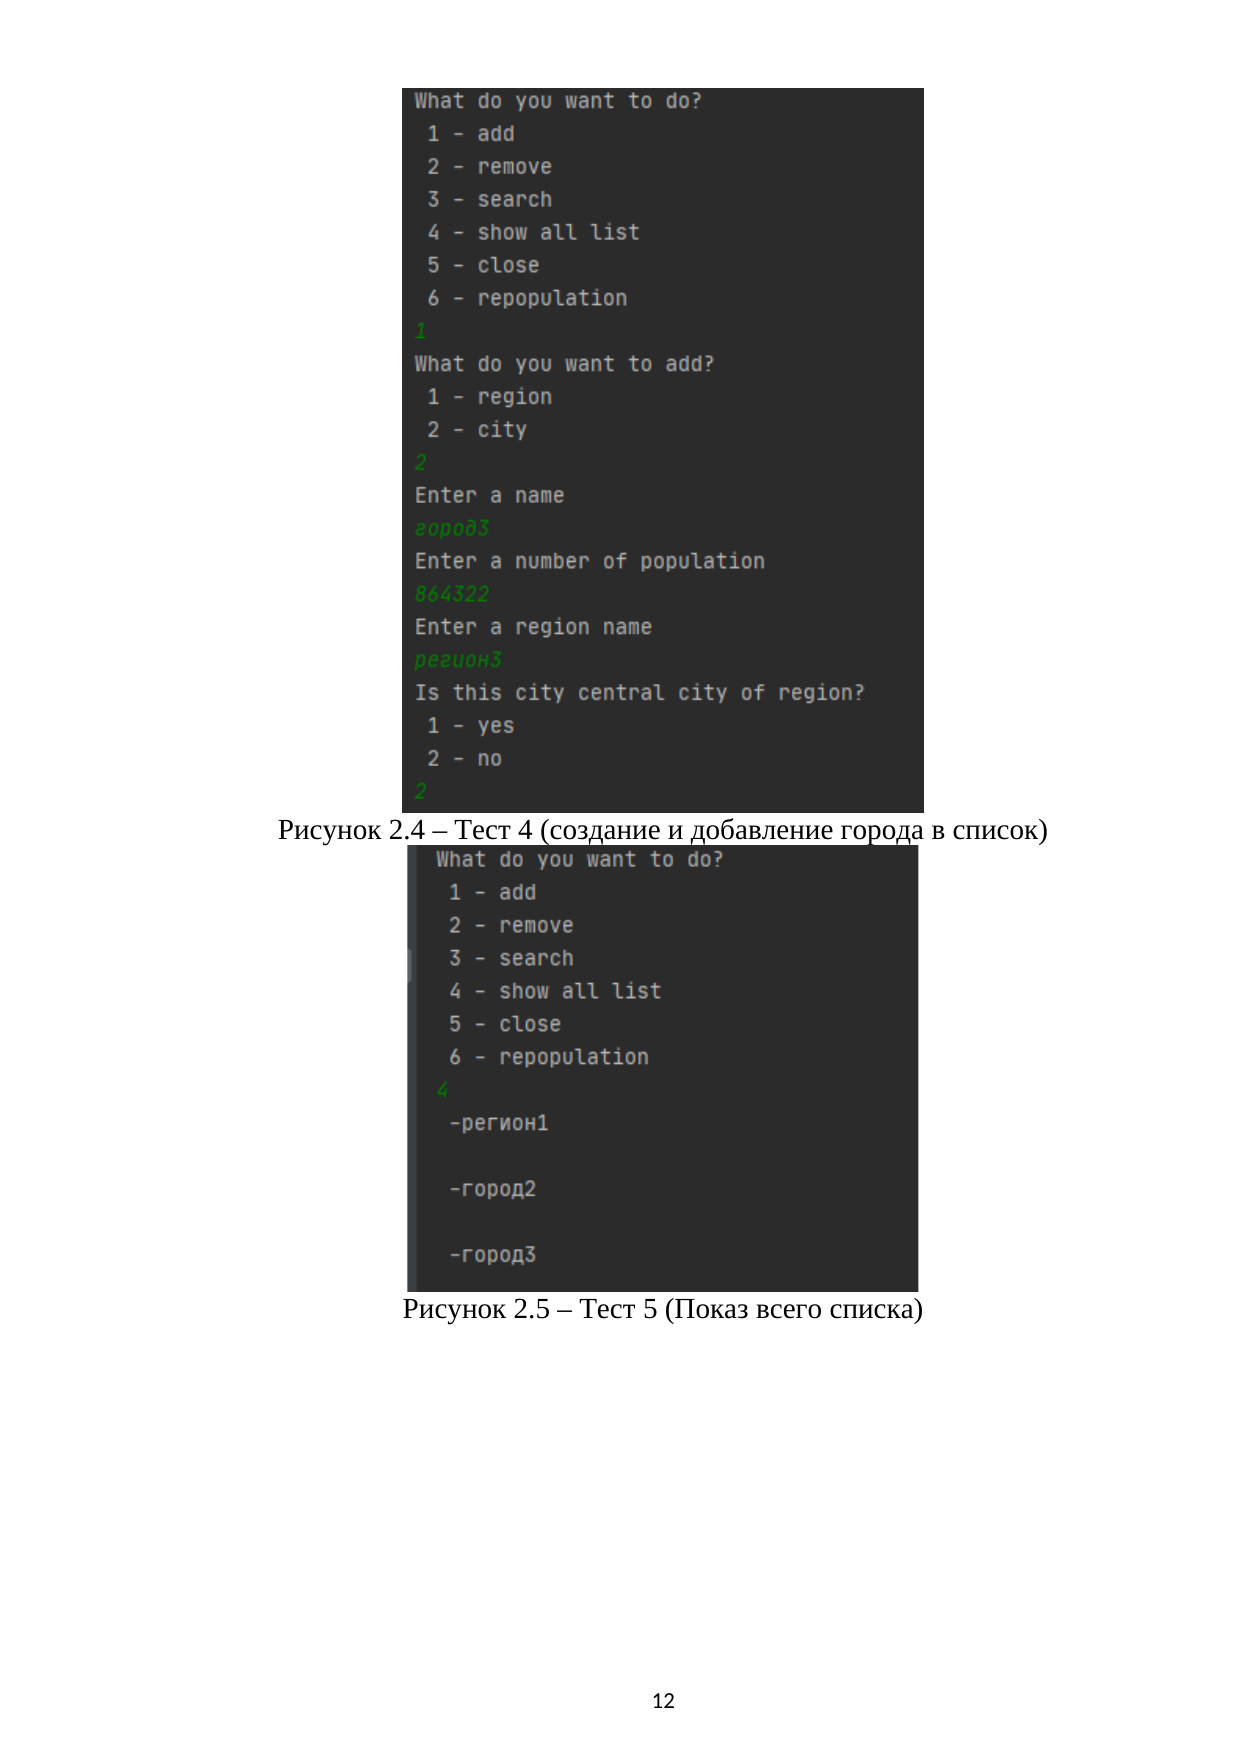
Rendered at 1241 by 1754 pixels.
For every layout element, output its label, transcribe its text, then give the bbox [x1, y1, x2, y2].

text Рисунок 2.5 – Тест 5 (Показ всего списка) [118, 1291, 1208, 1325]
picture [402, 88, 924, 813]
text Рисунок 2.4 – Тест 4 (создание и добавление города в список) [118, 812, 1208, 846]
picture [407, 845, 919, 1292]
